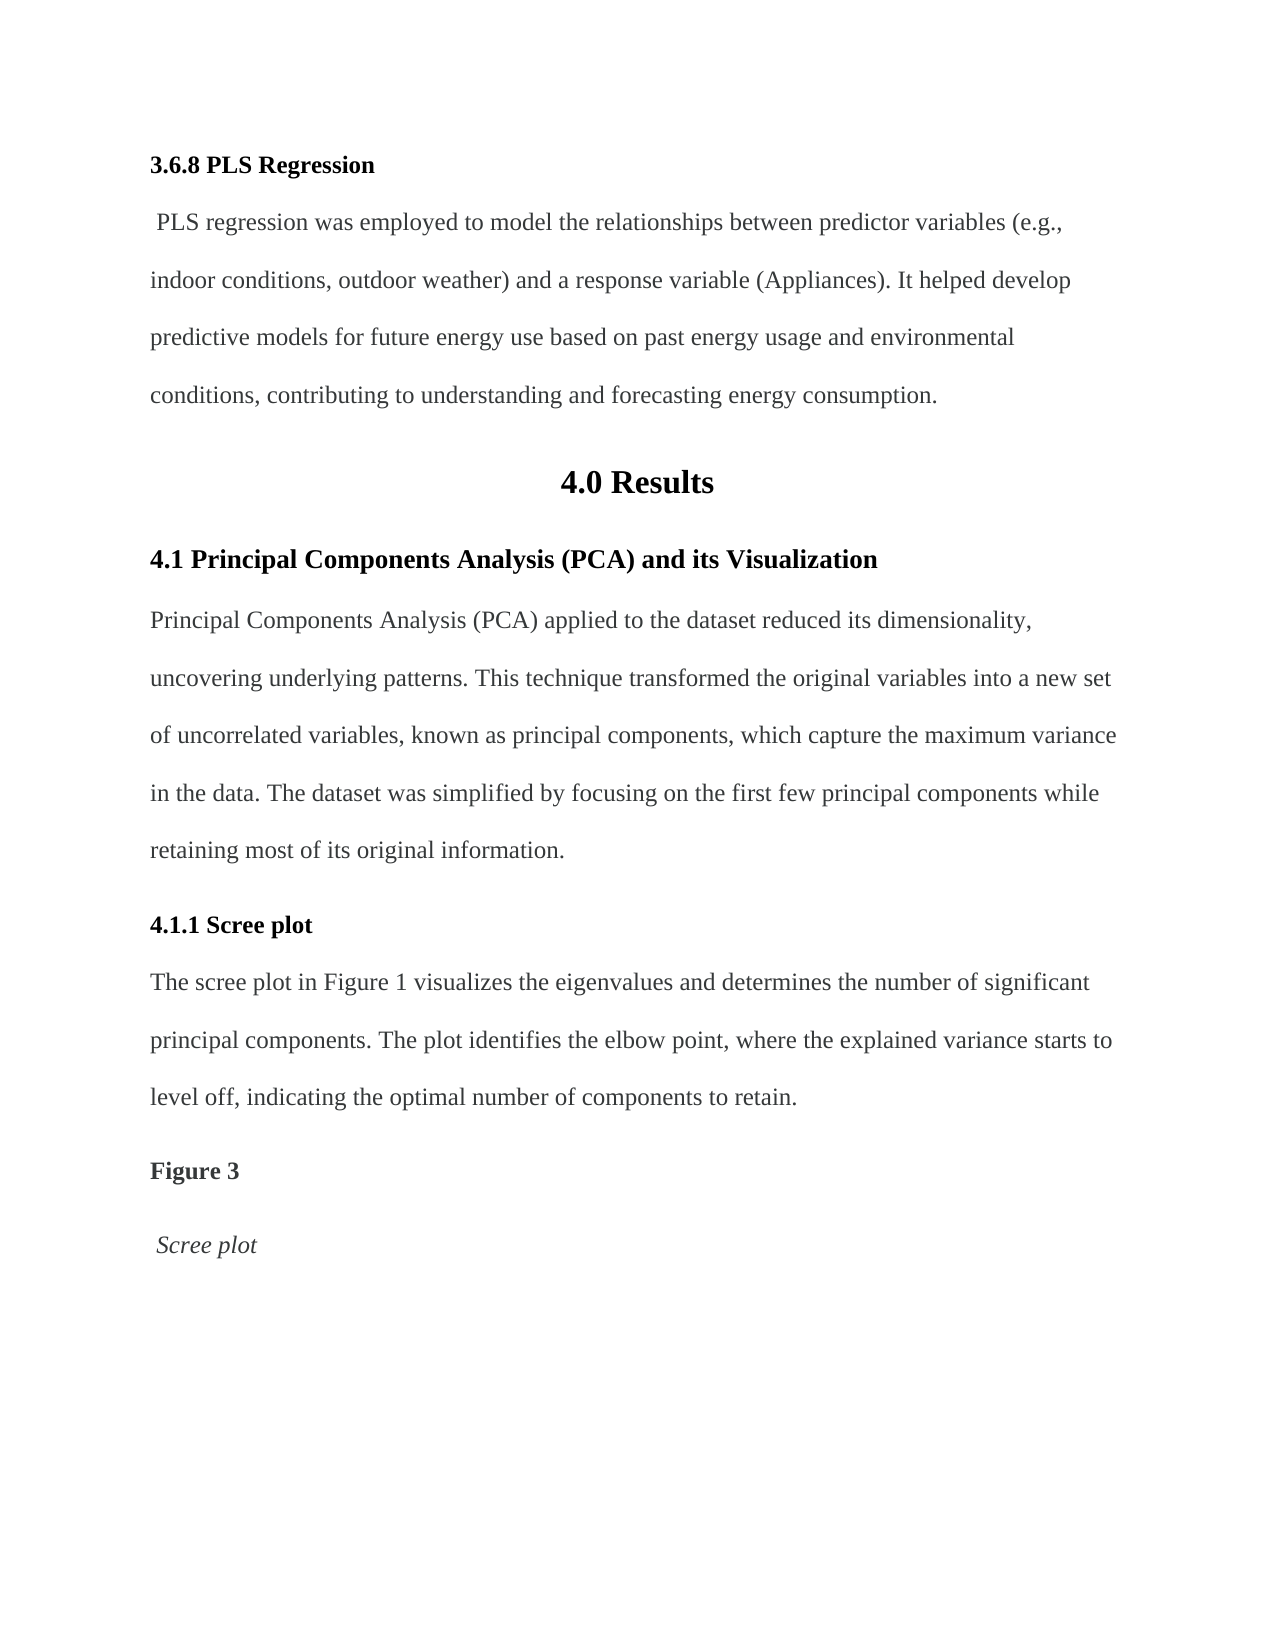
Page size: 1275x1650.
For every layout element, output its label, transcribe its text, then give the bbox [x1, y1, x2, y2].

text Scree plot [150, 1231, 1125, 1259]
text Figure 3 [150, 1156, 1125, 1185]
text Principal Components Analysis (PCA) applied to the dataset reduced its dimensionality, uncovering underlying patterns. This technique transformed the original variables into a new set of uncorrelated variables, known as principal components, which capture the maximum variance in the data. The dataset was simplified by focusing on the first few principal components while retaining most of its original information. [150, 606, 1125, 864]
subtitle 4.1 Principal Components Analysis (PCA) and its Visualization [150, 543, 1125, 574]
subtitle 4.1.1 Scree plot [150, 910, 1125, 938]
text PLS regression was employed to model the relationships between predictor variables (e.g., indoor conditions, outdoor weather) and a response variable (Appliances). It helped develop predictive models for future energy use based on past energy usage and environmental conditions, contributing to understanding and forecasting energy consumption. [150, 207, 1125, 409]
text The scree plot in Figure 1 visualizes the eigenvalues and determines the number of significant principal components. The plot identifies the elbow point, where the explained variance starts to level off, indicating the optimal number of components to retain. [150, 967, 1125, 1111]
subtitle 3.6.8 PLS Regression [150, 150, 1125, 179]
subtitle 4.0 Results [150, 462, 1125, 501]
